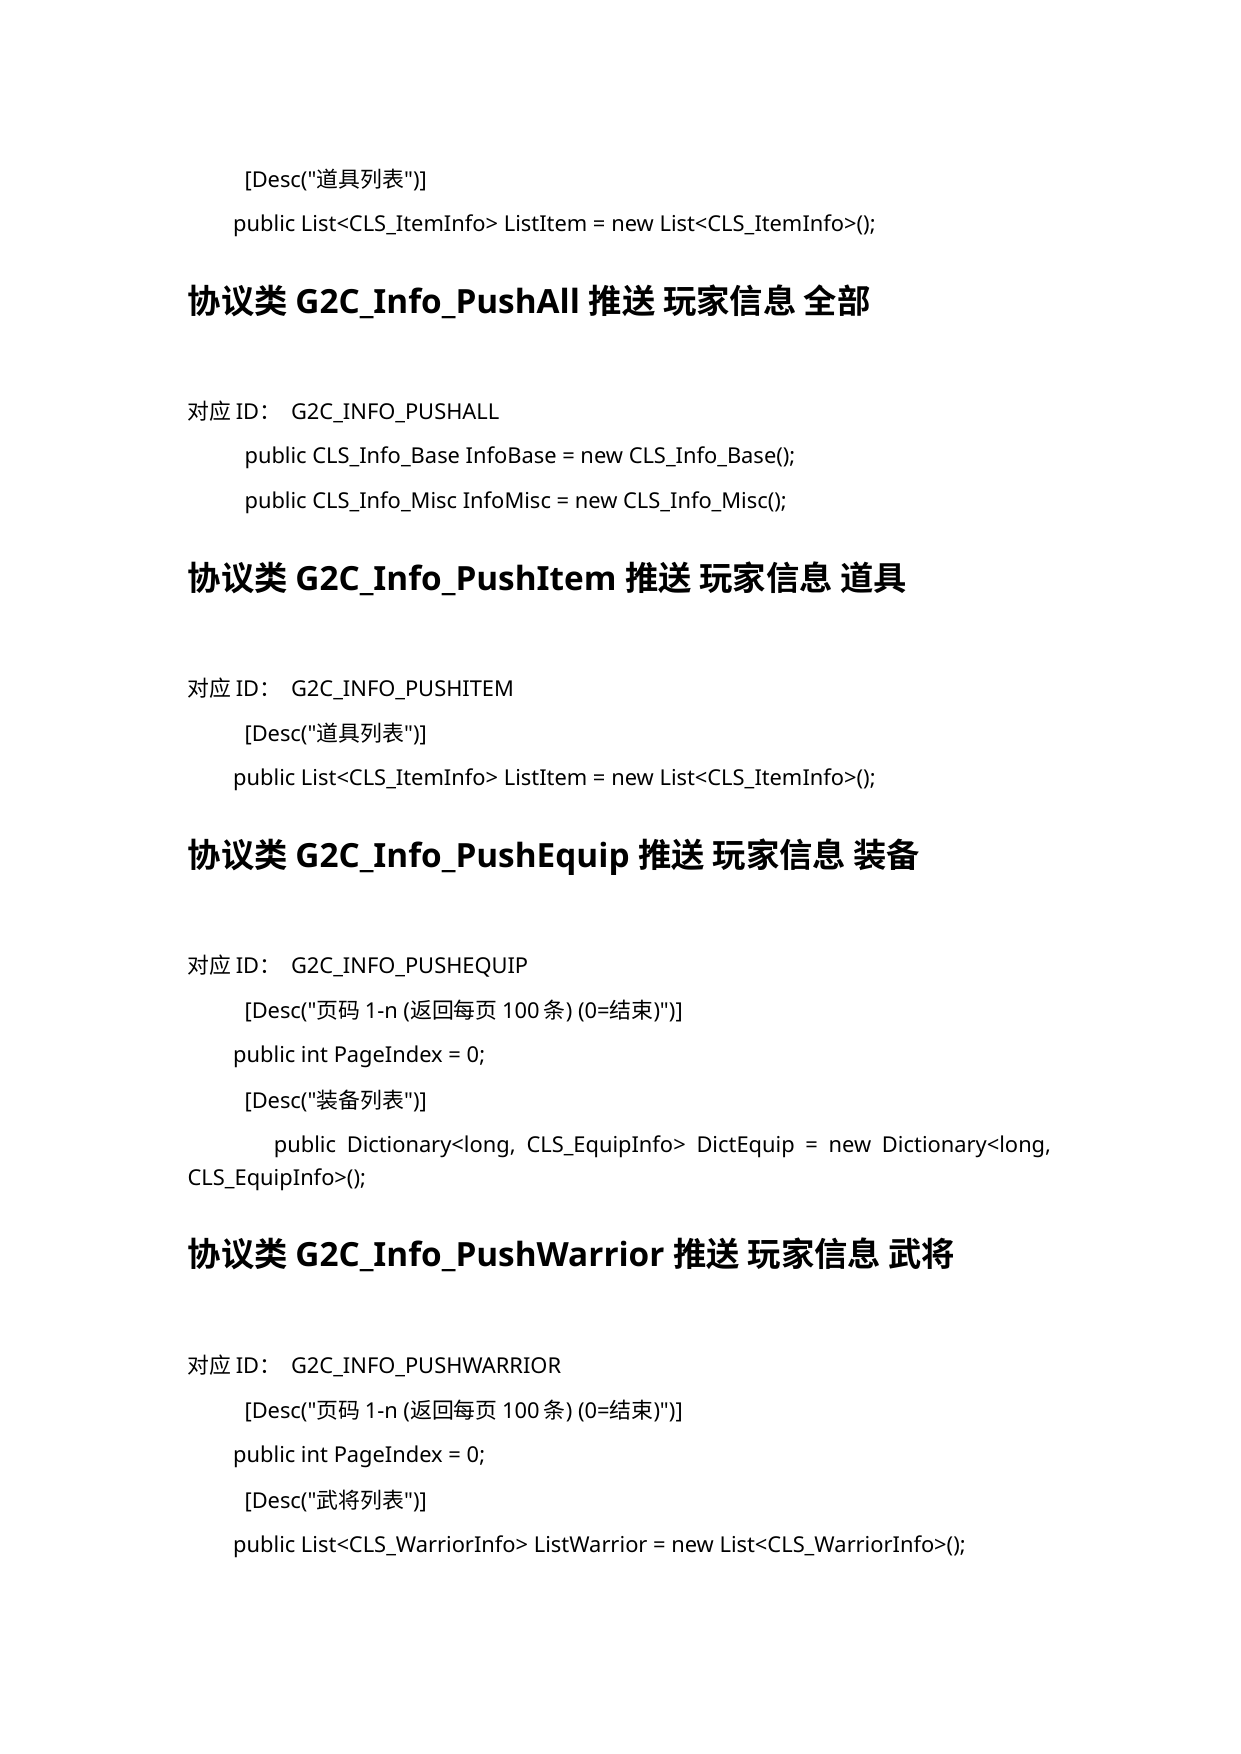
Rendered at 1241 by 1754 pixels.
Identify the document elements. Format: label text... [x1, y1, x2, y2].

subtitle 协议类 G2C_Info_PushWarrior 推送 玩家信息 武将 [187, 1220, 1053, 1285]
subtitle 协议类 G2C_Info_PushEquip 推送 玩家信息 装备 [187, 821, 1053, 886]
text 对应ID： G2C_INFO_PUSHEQUIP [187, 948, 1053, 980]
text public int PageIndex = 0; [187, 1437, 1053, 1470]
text [Desc("页码1-n (返回每页100条) (0=结束)")] [187, 993, 1053, 1025]
text 对应ID： G2C_INFO_PUSHALL [187, 394, 1053, 426]
text [Desc("道具列表")] [187, 716, 1053, 748]
text public List<CLS_WarriorInfo> ListWarrior = new List<CLS_WarriorInfo>(); [187, 1527, 1053, 1560]
text public Dictionary<long, CLS_EquipInfo> DictEquip = new Dictionary<long, CLS_EquipInfo>(); [187, 1128, 1053, 1193]
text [187, 439, 1053, 471]
text [Desc("武将列表")] [187, 1482, 1053, 1515]
text public CLS_Info_Misc InfoMisc = new CLS_Info_Misc(); [187, 484, 1053, 516]
text public List<CLS_ItemInfo> ListItem = new List<CLS_ItemInfo>(); [187, 761, 1053, 793]
text public List<CLS_ItemInfo> ListItem = new List<CLS_ItemInfo>(); [187, 207, 1053, 239]
text 对应ID： G2C_INFO_PUSHWARRIOR [187, 1347, 1053, 1380]
text 对应ID： G2C_INFO_PUSHITEM [187, 671, 1053, 703]
subtitle 协议类 G2C_Info_PushAll 推送 玩家信息 全部 [187, 267, 1053, 332]
text [Desc("页码1-n (返回每页100条) (0=结束)")] [187, 1392, 1053, 1425]
subtitle 协议类 G2C_Info_PushItem 推送 玩家信息 道具 [187, 543, 1053, 608]
text [Desc("道具列表")] [187, 162, 1053, 194]
text public int PageIndex = 0; [187, 1038, 1053, 1070]
text [Desc("装备列表")] [187, 1083, 1053, 1115]
